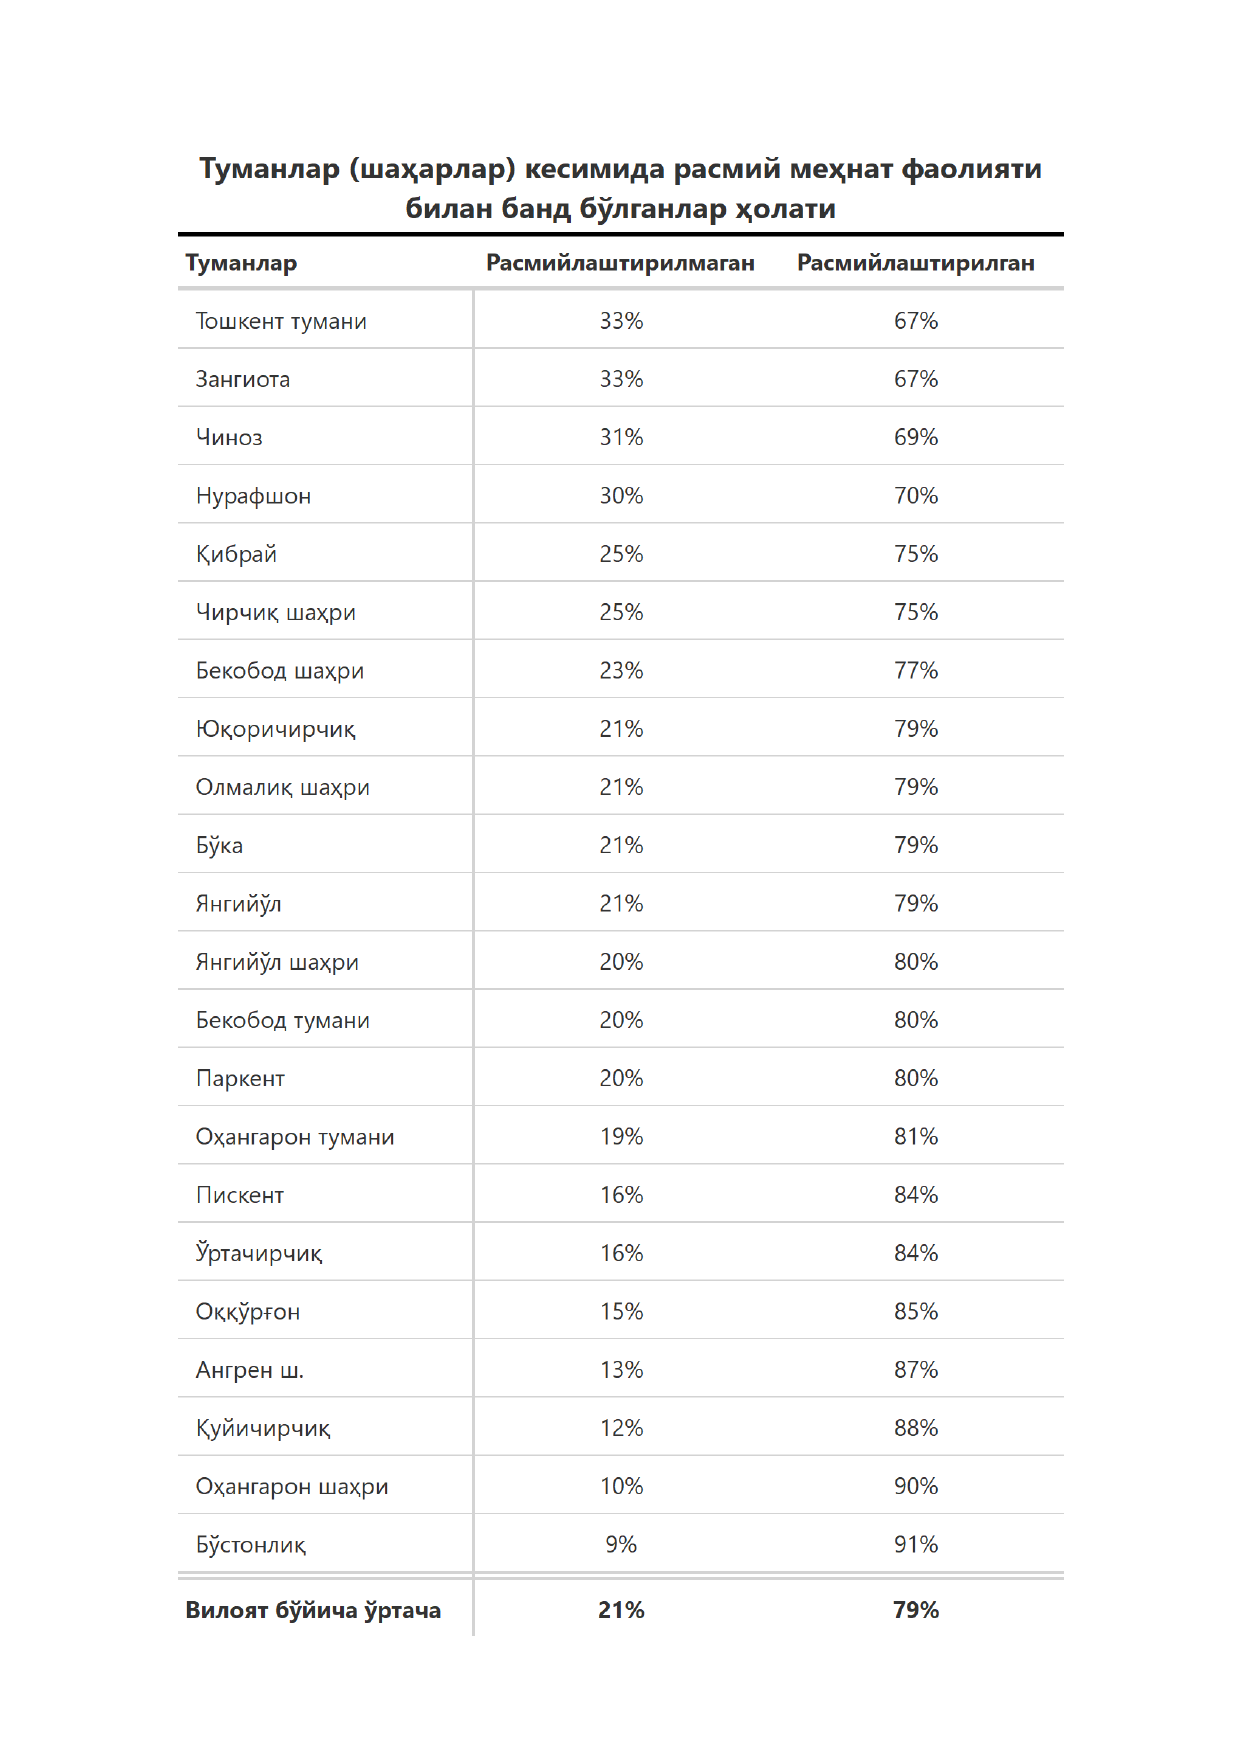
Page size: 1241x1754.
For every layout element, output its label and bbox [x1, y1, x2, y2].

picture [170, 130, 1071, 1636]
